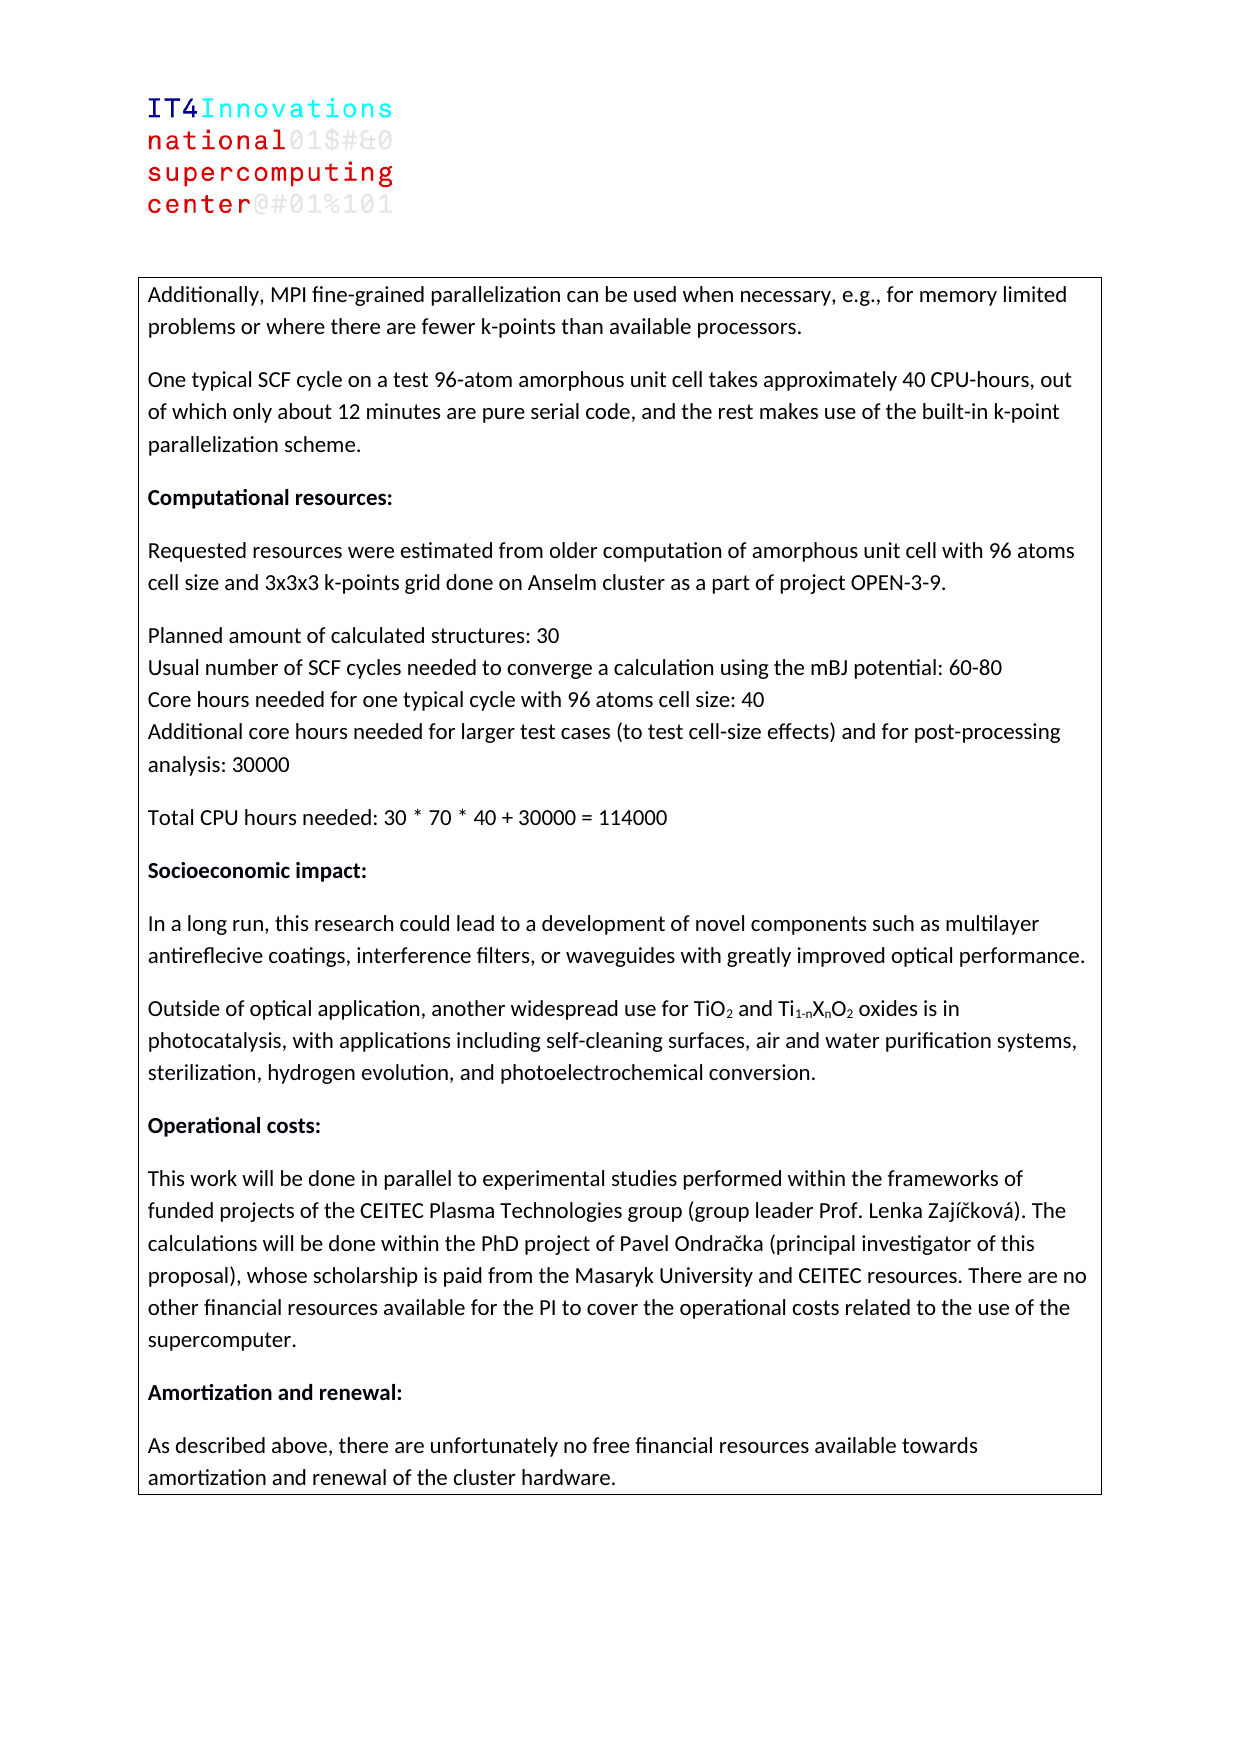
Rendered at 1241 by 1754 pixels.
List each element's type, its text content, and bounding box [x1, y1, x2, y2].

text Operational costs: [139, 1108, 1101, 1139]
text Computational resources: [139, 479, 1101, 511]
text Requested resources were estimated from older computation of amorphous unit cell with 96 atoms cell size and 3x3x3 k-points grid done on Anselm cluster as a part of project OPEN-3-9. [139, 533, 1101, 596]
text Socioeconomic impact: [139, 853, 1101, 884]
text Total CPU hours needed: 30 * 70 * 40 + 30000 = 114000 [139, 799, 1101, 831]
text Additionally, MPI fine-grained parallelization can be used when necessary, e.g., for memory limited problems or where there are fewer k-points than available processors. [139, 278, 1101, 340]
text Outside of optical application, another widespread use for TiO2 and Ti1-nXnO2 oxides is in photocatalysis, with applications including self-cleaning surfaces, air and water purification systems, sterilization, hydrogen evolution, and photoelectrochemical conversion. [139, 991, 1101, 1086]
text One typical SCF cycle on a test 96-atom amorphous unit cell takes approximately 40 CPU-hours, out of which only about 12 minutes are pure serial code, and the rest makes use of the built-in k-point parallelization scheme. [139, 362, 1101, 458]
text In a long run, this research could lead to a development of novel components such as multilayer antireflecive coatings, interference filters, or waveguides with greatly improved optical performance. [139, 906, 1101, 969]
text Planned amount of calculated structures: 30 Usual number of SCF cycles needed to converge a calculation using the mBJ potential: 60-80 Core hours needed for one typical cycle with 96 atoms cell size: 40 Additional core hours needed for larger test cases (to test cell-size effects) and for post-processing analysis: 30000 [139, 618, 1101, 778]
text Amortization and renewal: [139, 1375, 1101, 1406]
text This work will be done in parallel to experimental studies performed within the frameworks of funded projects of the CEITEC Plasma Technologies group (group leader Prof. Lenka Zajíčková). The calculations will be done within the PhD project of Pavel Ondračka (principal investigator of this proposal), whose scholarship is paid from the Masaryk University and CEITEC resources. There are no other financial resources available for the PI to cover the operational costs related to the use of the supercomputer. [139, 1161, 1101, 1353]
text As described above, there are unfortunately no free financial resources available towards amortization and renewal of the cluster hardware. [139, 1428, 1101, 1494]
picture [128, 72, 419, 242]
